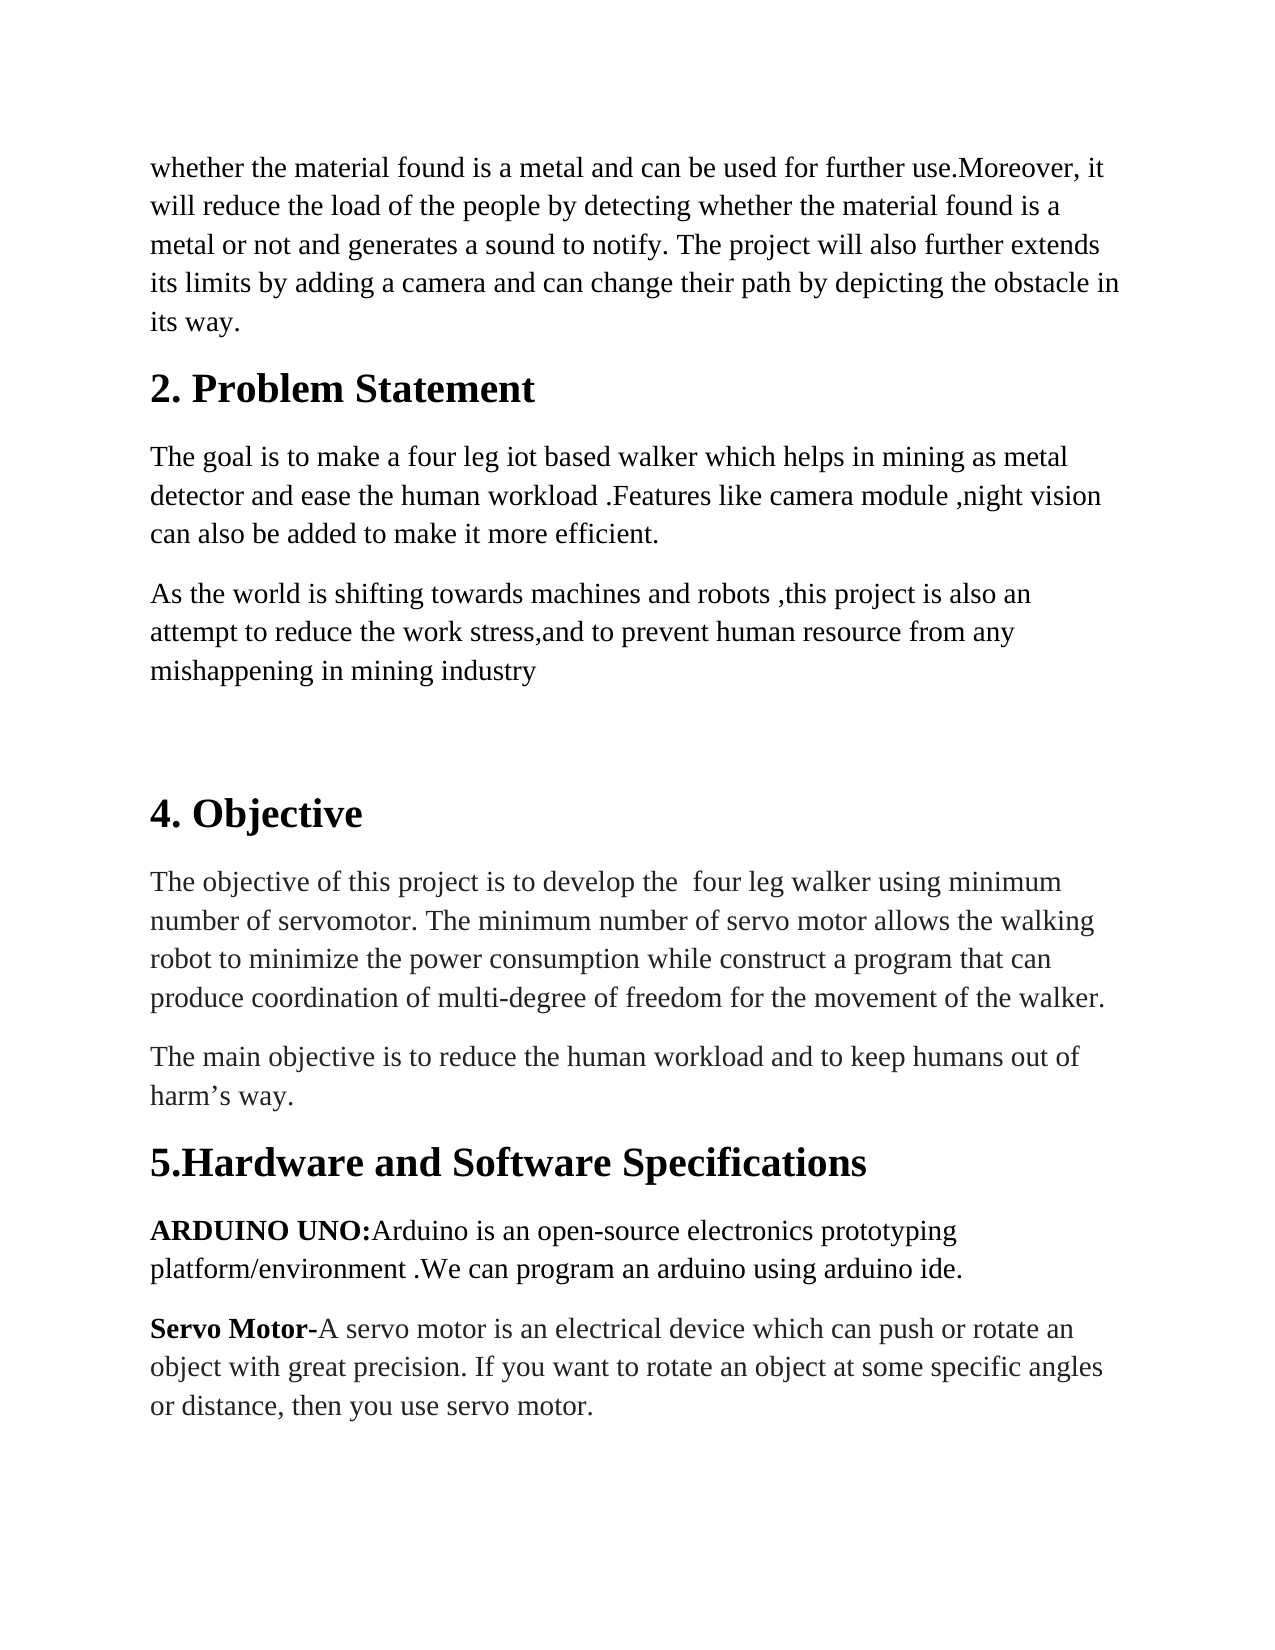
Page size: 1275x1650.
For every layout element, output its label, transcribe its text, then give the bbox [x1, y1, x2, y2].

text The main objective is to reduce the human workload and to keep humans out of harm’s way. [150, 1039, 1125, 1111]
text The goal is to make a four leg iot based walker which helps in mining as metal detector and ease the human workload .Features like camera module ,night vision can also be added to make it more efficient. [150, 439, 1125, 550]
text Servo Motor-A servo motor is an electrical device which can push or rotate an object with great precision. If you want to rotate an object at some specific angles or distance, then you use servo motor. [150, 1311, 1125, 1422]
text ARDUINO UNO:Arduino is an open-source electronics prototyping platform/environment .We can program an arduino using arduino ide. [150, 1213, 1125, 1285]
text The objective of this project is to develop the four leg walker using minimum number of servomotor. The minimum number of servo motor allows the walking robot to minimize the power consumption while construct a program that can produce coordination of multi-degree of freedom for the movement of the walker. [150, 864, 1125, 1013]
text As the world is shifting towards machines and robots ,this project is also an attempt to reduce the work stress,and to prevent human resource from any mishappening in mining industry [150, 576, 1125, 687]
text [150, 150, 1125, 338]
text 2. Problem Statement [150, 363, 1125, 411]
text 5.Hardware and Software Specifications [150, 1137, 1125, 1185]
text 4. Objective [150, 788, 1125, 836]
